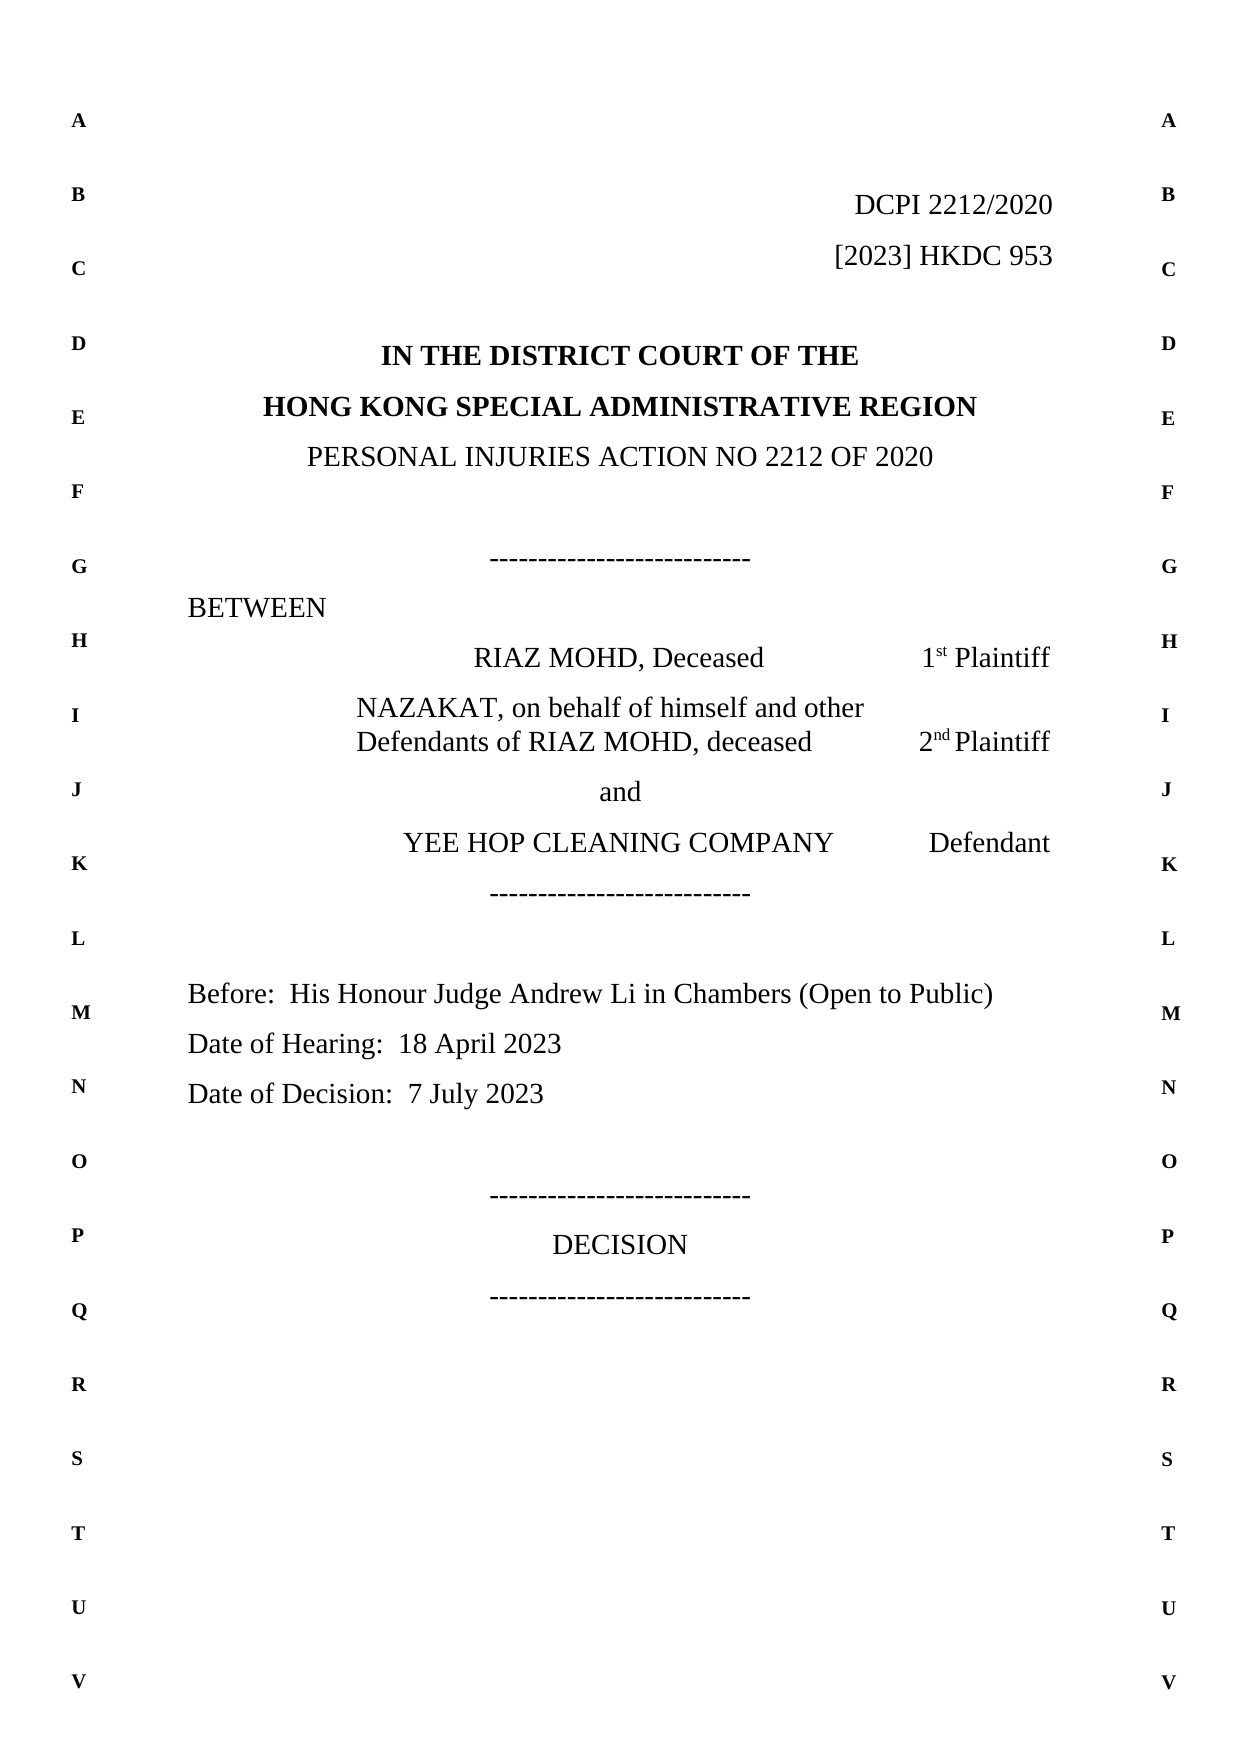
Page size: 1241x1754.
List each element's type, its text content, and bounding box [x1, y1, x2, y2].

text --------------------------- [187, 875, 1053, 909]
text --------------------------- [187, 540, 1053, 573]
text Defendants of RIAZ MOHD, deceased 2nd Plaintiff [187, 724, 1053, 758]
text DECISION [187, 1227, 1053, 1261]
text and [187, 774, 1053, 808]
subtitle Before: His Honour Judge Andrew Li in Chambers (Open to Public) [187, 976, 1053, 1009]
text Date of Hearing: 18 April 2023 [187, 1026, 1053, 1059]
text Date of Decision: 7 July 2023 [187, 1076, 1053, 1110]
text IN THE DISTRICT COURT OF THE [187, 338, 1053, 372]
text --------------------------- [187, 1278, 1053, 1311]
text HONG KONG SPECIAL ADMINISTRATIVE REGION [187, 389, 1053, 422]
text BETWEEN [187, 590, 1053, 623]
text --------------------------- [187, 1177, 1053, 1211]
text NAZAKAT, on behalf of himself and other [187, 691, 1053, 724]
subtitle DCPI 2212/2020 [187, 187, 1053, 221]
text RIAZ MOHD, Deceased 1st Plaintiff [187, 640, 1053, 674]
text YEE HOP CLEANING COMPANY Defendant [187, 825, 1053, 858]
subtitle PERSONAL INJURIES ACTION NO 2212 OF 2020 [187, 439, 1053, 473]
